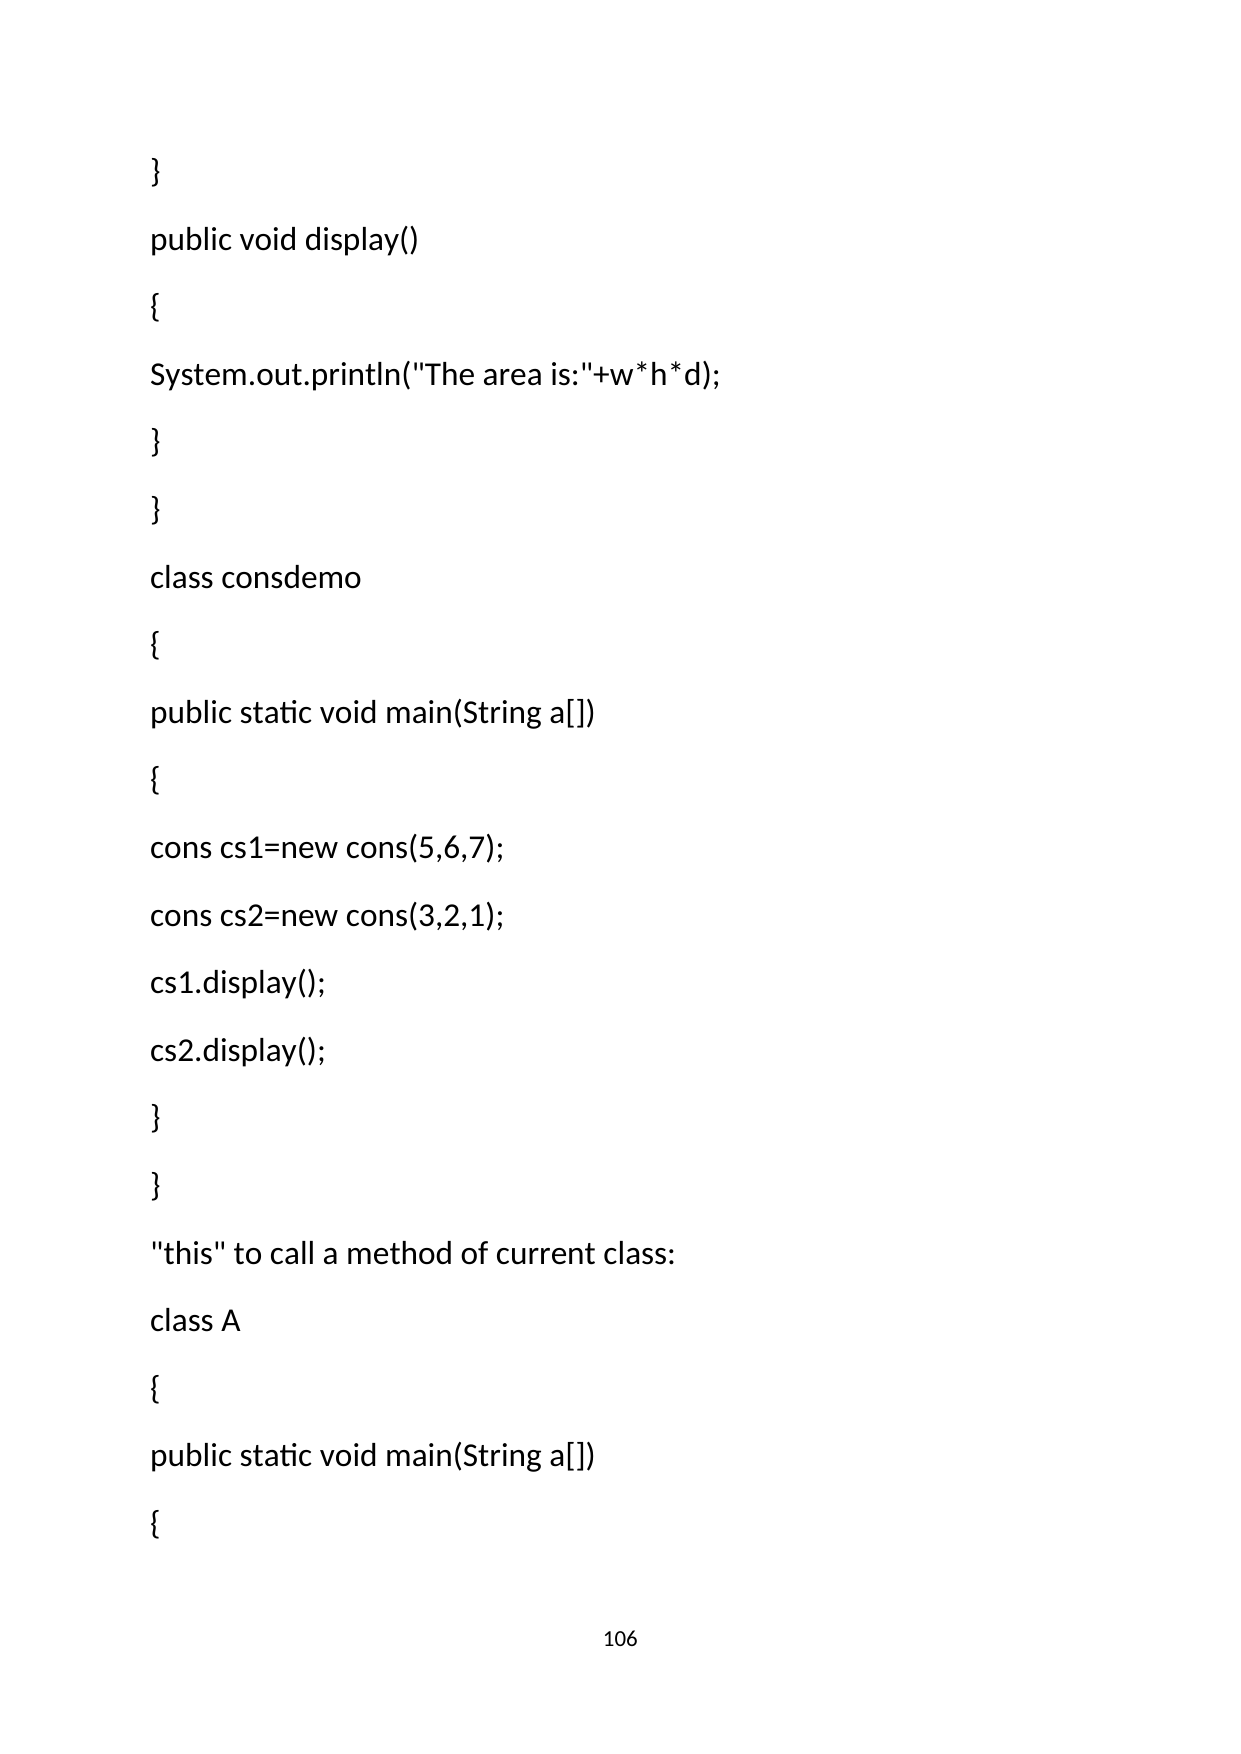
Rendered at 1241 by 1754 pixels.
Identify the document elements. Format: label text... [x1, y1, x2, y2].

text { [150, 623, 1090, 664]
text public static void main(String a[]) [150, 1434, 1090, 1475]
text } [150, 150, 1090, 191]
text { [150, 1502, 1090, 1543]
text cs1.display(); [150, 961, 1090, 1002]
text public static void main(String a[]) [150, 691, 1090, 732]
text { [150, 1367, 1090, 1408]
text public void display() [150, 218, 1090, 258]
text "this" to call a method of current class: [150, 1232, 1090, 1272]
text System.out.println("The area is:"+w*h*d); [150, 353, 1090, 393]
text cs2.display(); [150, 1029, 1090, 1069]
text } [150, 1164, 1090, 1205]
text class consdemo [150, 556, 1090, 596]
text } [150, 488, 1090, 529]
text cons cs2=new cons(3,2,1); [150, 894, 1090, 934]
text class A [150, 1299, 1090, 1340]
text } [150, 1096, 1090, 1137]
text { [150, 758, 1090, 799]
text cons cs1=new cons(5,6,7); [150, 826, 1090, 867]
text } [150, 420, 1090, 461]
text { [150, 285, 1090, 326]
